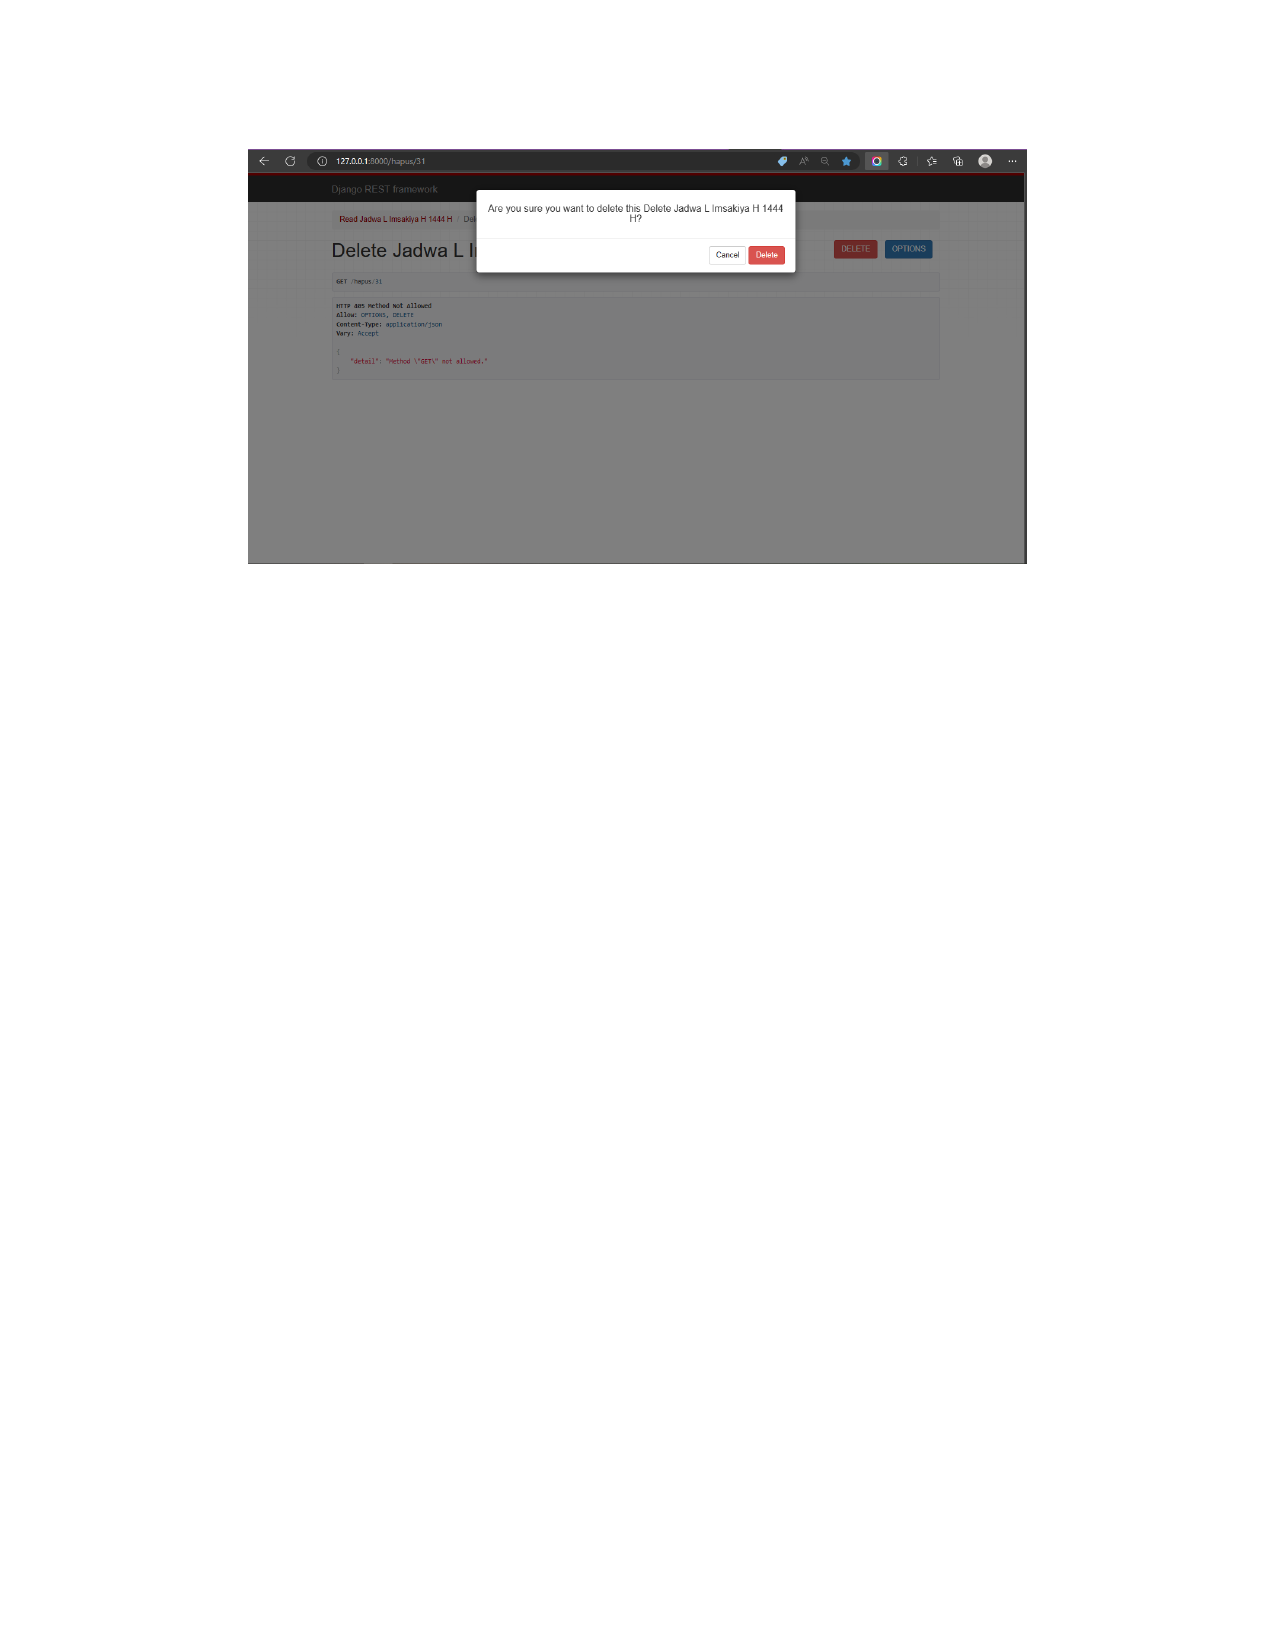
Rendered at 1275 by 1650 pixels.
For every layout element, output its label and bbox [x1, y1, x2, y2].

picture [248, 149, 1027, 564]
